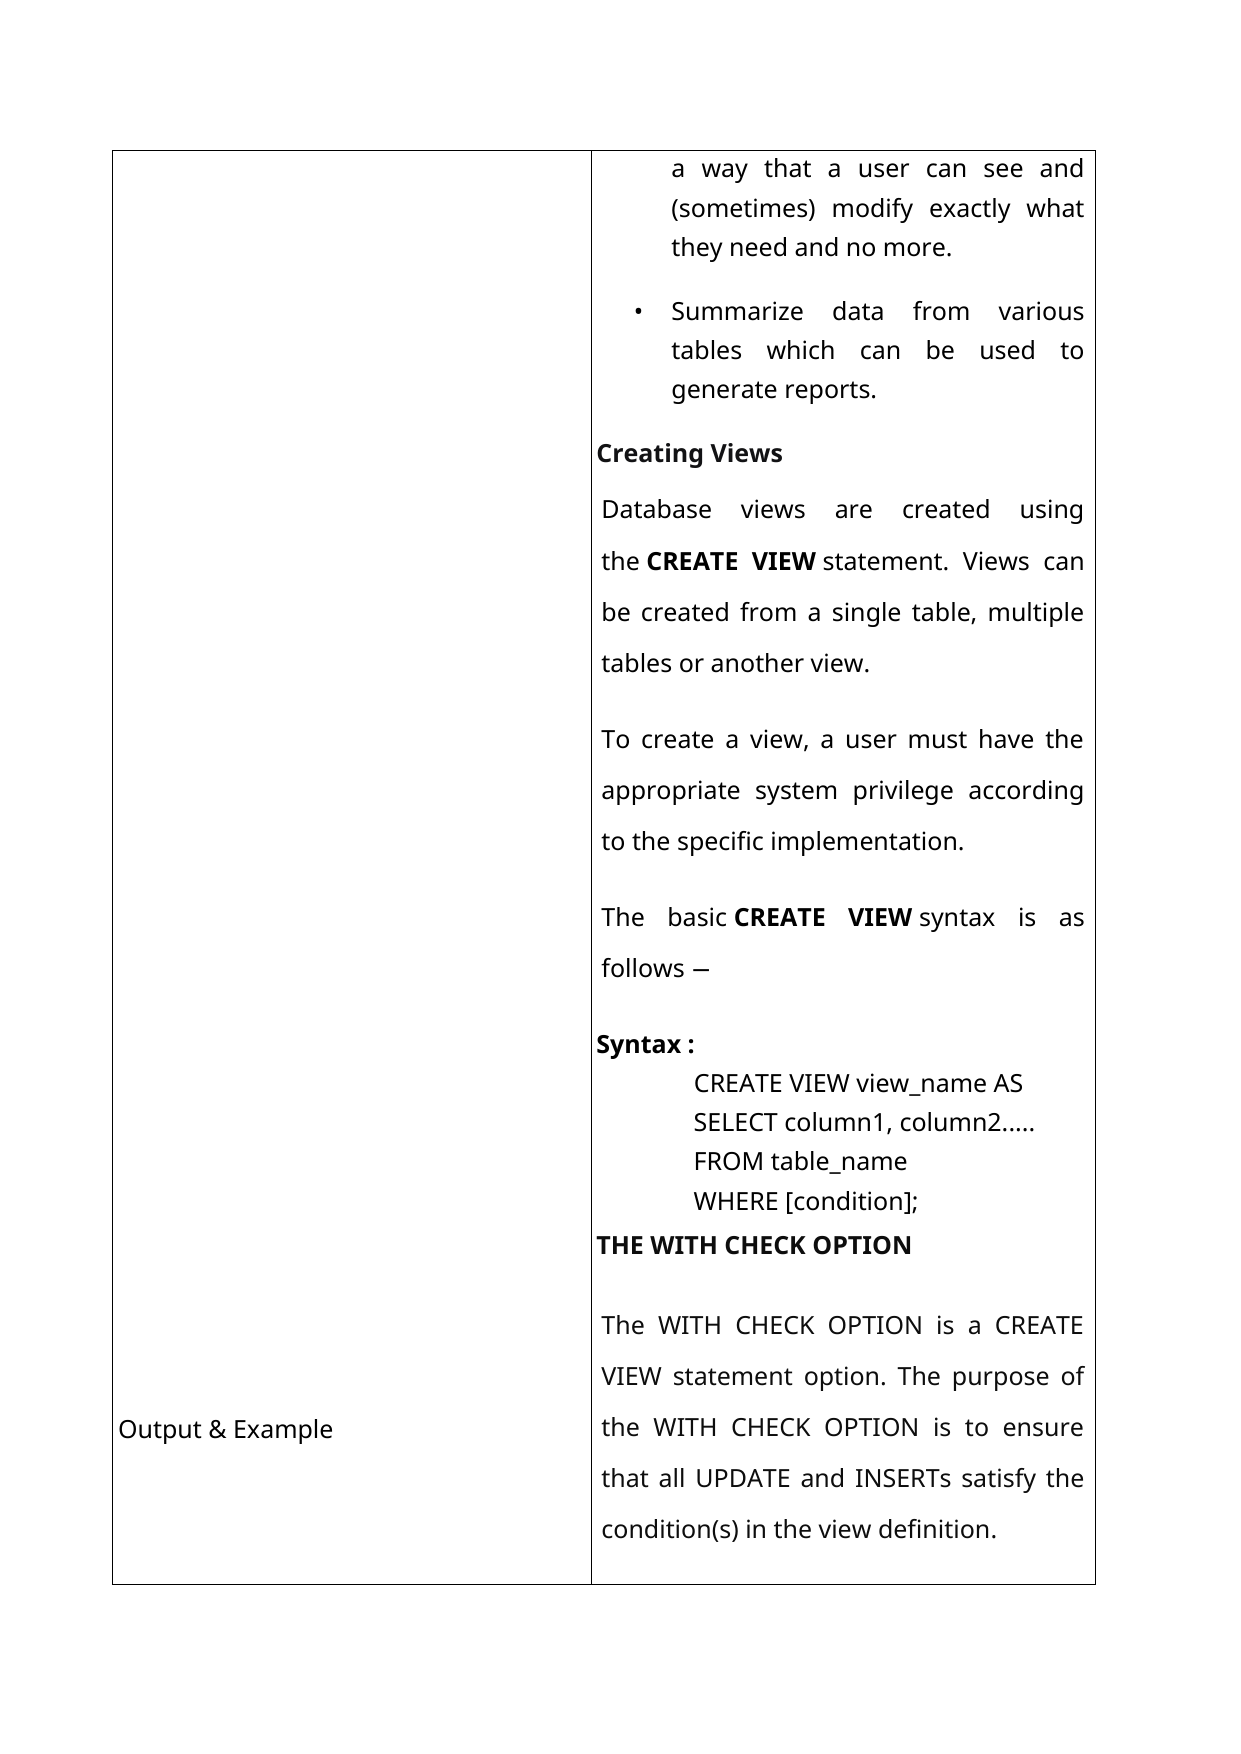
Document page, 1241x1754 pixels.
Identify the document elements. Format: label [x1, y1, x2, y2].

table_cell [113, 151, 591, 1584]
table_cell [592, 151, 1095, 1584]
